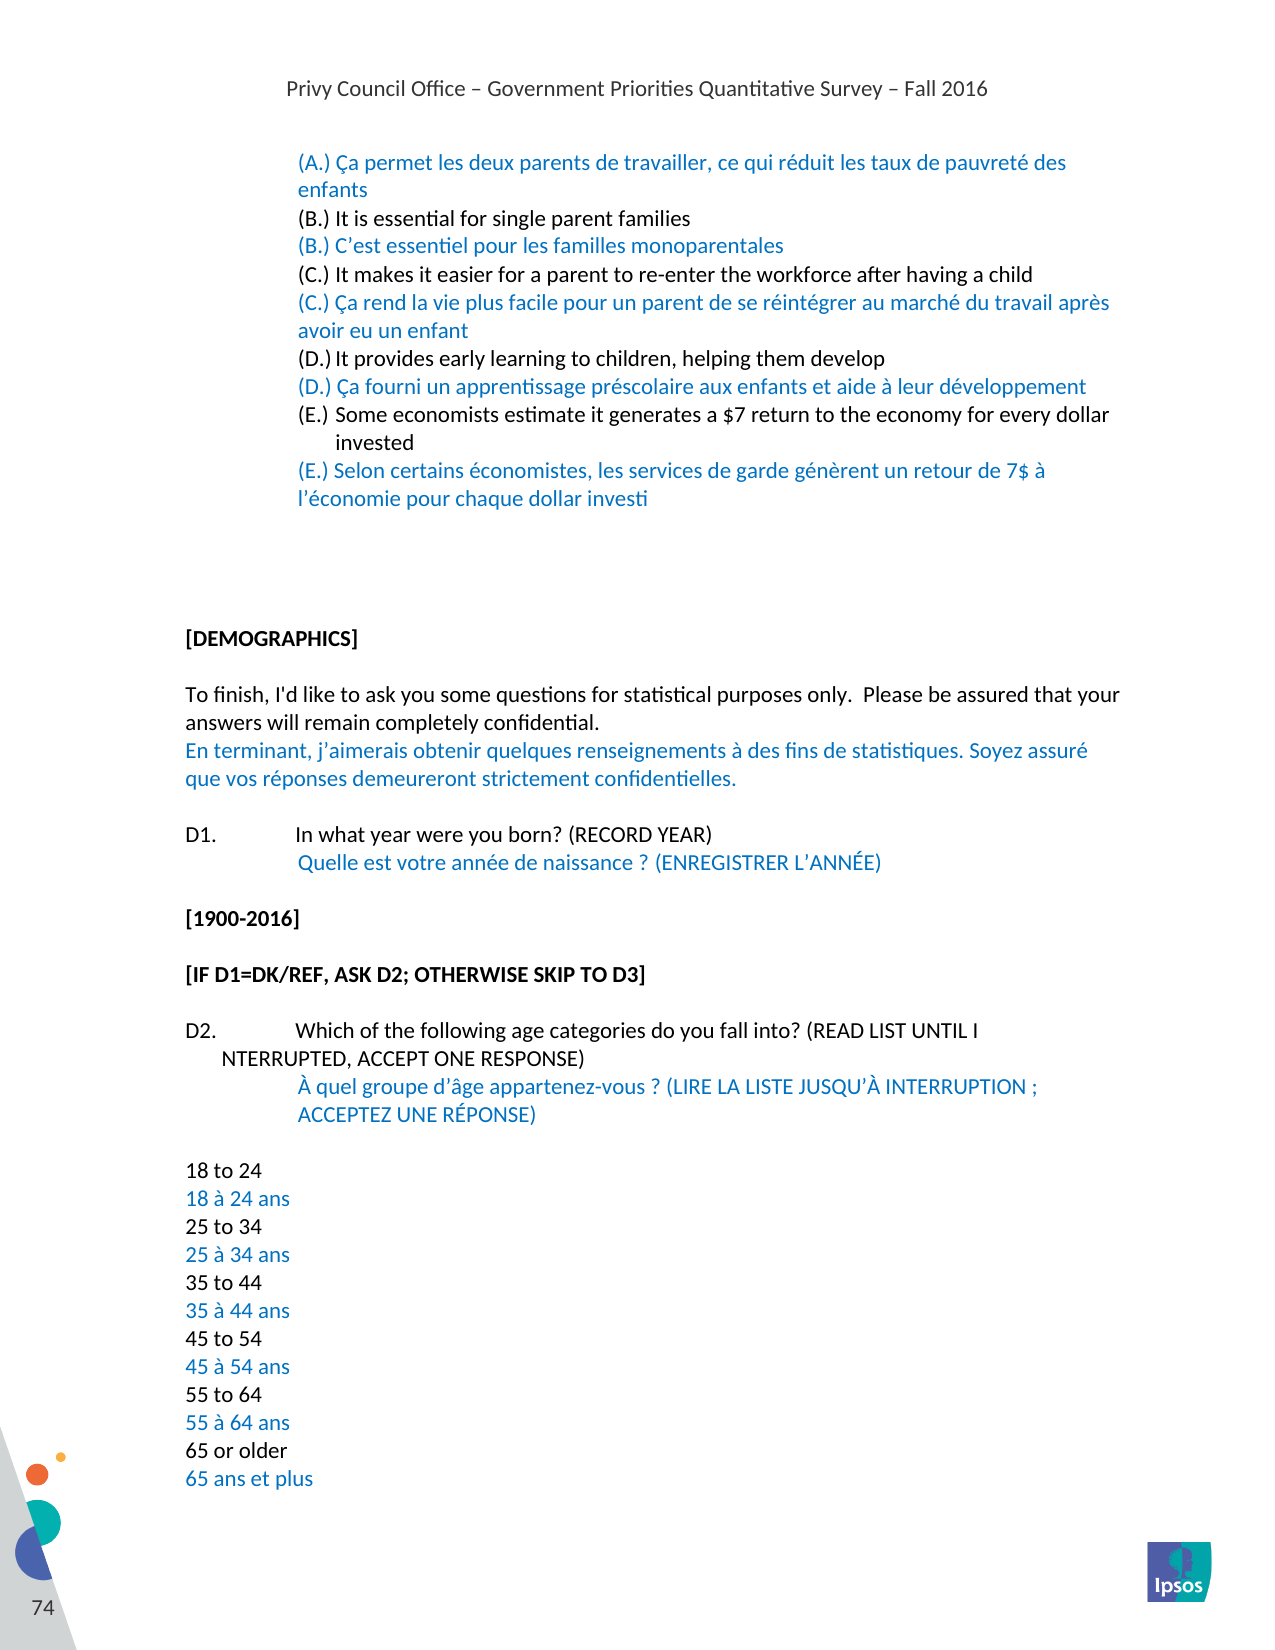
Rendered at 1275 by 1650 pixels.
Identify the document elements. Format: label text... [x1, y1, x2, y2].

text 45 to 54 [185, 1324, 1127, 1352]
list It makes it easier for a parent to re-enter the workforce after having a child [298, 260, 1127, 288]
text Quelle est votre année de naissance ? (ENREGISTRER L’ANNÉE) [260, 848, 1127, 876]
list Some economists estimate it generates a $7 return to the economy for every dollar invested [298, 400, 1127, 456]
text (D.) Ça fourni un apprentissage préscolaire aux enfants et aide à leur développement [298, 372, 1127, 400]
picture [1143, 1542, 1213, 1602]
text (C.) Ça rend la vie plus facile pour un parent de se réintégrer au marché du travail après avoir eu un enfant [298, 288, 1127, 344]
text En terminant, j’aimerais obtenir quelques renseignements à des fins de statistiques. Soyez assuré que vos réponses demeureront strictement confidentielles. [185, 736, 1127, 792]
text 65 ans et plus [185, 1464, 1127, 1493]
text 55 à 64 ans [185, 1408, 1127, 1437]
text [DEMOGRAPHICS] [148, 624, 1127, 652]
text 35 to 44 [185, 1268, 1127, 1296]
list It provides early learning to children, helping them develop [298, 344, 1127, 372]
text 35 à 44 ans [185, 1296, 1127, 1324]
text (B.) C’est essentiel pour les familles monoparentales [298, 232, 1127, 260]
text 18 to 24 [185, 1156, 1127, 1184]
text (E.) Selon certains économistes, les services de garde génèrent un retour de 7$ à l’économie pour chaque dollar investi [298, 456, 1127, 512]
text 25 à 34 ans [185, 1240, 1127, 1268]
text 18 à 24 ans [185, 1184, 1127, 1212]
text 25 to 34 [185, 1212, 1127, 1240]
text (A.) Ça permet les deux parents de travailler, ce qui réduit les taux de pauvreté des enfants [298, 148, 1127, 204]
text To finish, I'd like to ask you some questions for statistical purposes only. Please be assured that your answers will remain completely confidential. [185, 680, 1127, 736]
text D2. Which of the following age categories do you fall into? (READ LIST UNTIL I NTERRUPTED, ACCEPT ONE RESPONSE) [148, 1016, 1127, 1072]
text À quel groupe d’âge appartenez-vous ? (LIRE LA LISTE JUSQU’À INTERRUPTION ; ACCEPTEZ UNE RÉPONSE) [298, 1072, 1127, 1128]
picture [0, 1421, 79, 1650]
text 65 or older [185, 1437, 1127, 1464]
list It is essential for single parent families [298, 204, 1127, 232]
text [1900-2016] [185, 904, 1127, 932]
text 45 à 54 ans [185, 1352, 1127, 1381]
text D1. In what year were you born? (RECORD YEAR) [185, 820, 1127, 848]
text 55 to 64 [185, 1381, 1127, 1408]
text [IF D1=DK/REF, ASK D2; OTHERWISE SKIP TO D3] [185, 960, 1127, 988]
